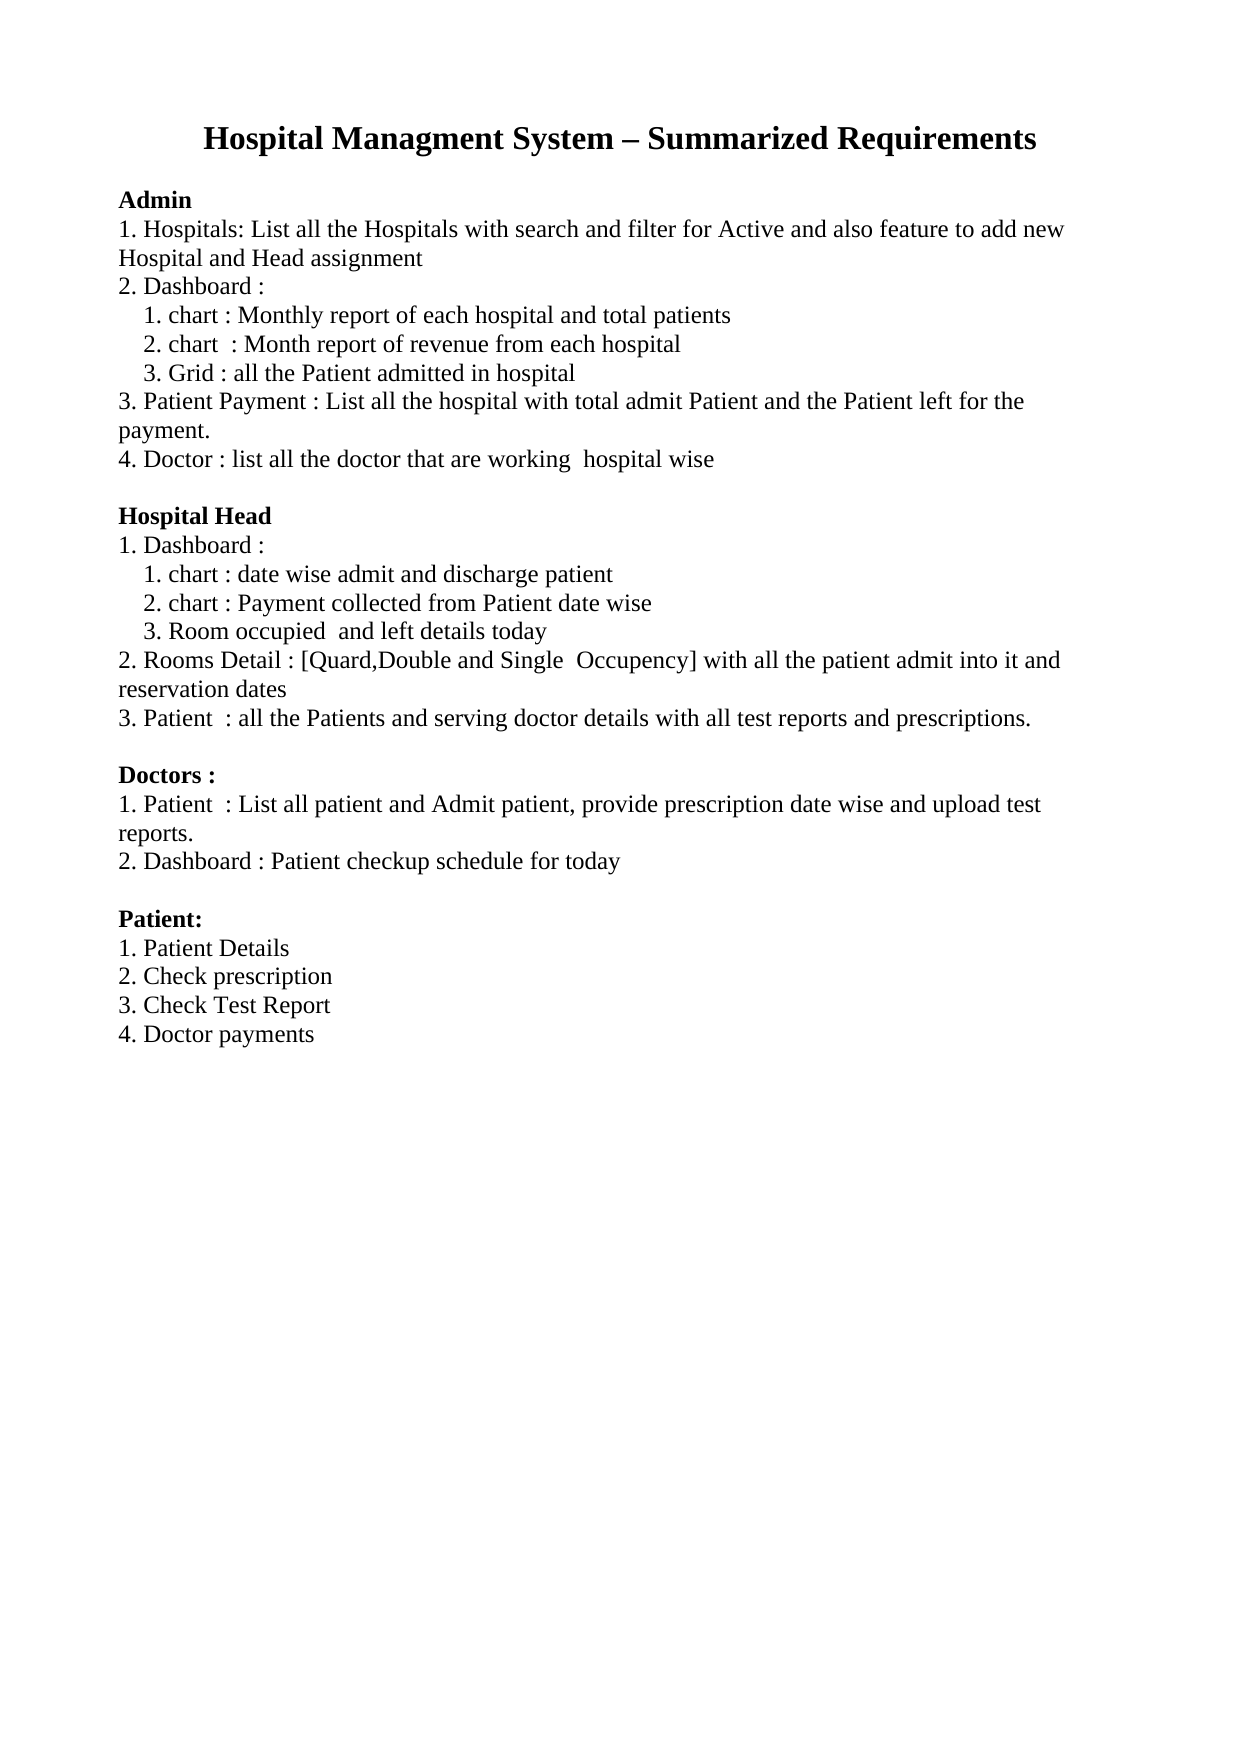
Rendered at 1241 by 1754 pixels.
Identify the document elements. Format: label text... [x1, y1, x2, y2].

text 1. chart : date wise admit and discharge patient [118, 559, 1122, 588]
text 1. Patient : List all patient and Admit patient, provide prescription date wise and upload test reports. [118, 789, 1122, 846]
text Hospital Head [118, 501, 1122, 530]
text 2. Check prescription [118, 961, 1122, 990]
text 3. Patient Payment : List all the hospital with total admit Patient and the Patient left for the payment. [118, 386, 1122, 444]
text Doctors : [118, 760, 1122, 789]
text 1. chart : Monthly report of each hospital and total patients [118, 300, 1122, 329]
text 3. Grid : all the Patient admitted in hospital [118, 358, 1122, 386]
text 2. Dashboard : Patient checkup schedule for today [118, 846, 1122, 875]
text 2. chart : Month report of revenue from each hospital [118, 329, 1122, 358]
text 3. Room occupied and left details today [118, 616, 1122, 645]
text 3. Check Test Report [118, 990, 1122, 1019]
text 4. Doctor : list all the doctor that are working hospital wise [118, 444, 1122, 473]
text 1. Dashboard : [118, 530, 1122, 559]
text 1. Patient Details [118, 933, 1122, 961]
text 4. Doctor payments [118, 1019, 1122, 1048]
text 2. Rooms Detail : [Quard,Double and Single Occupency] with all the patient admit into it and reservation dates [118, 645, 1122, 703]
text 1. Hospitals: List all the Hospitals with search and filter for Active and also feature to add new Hospital and Head assignment [118, 214, 1122, 271]
text 2. chart : Payment collected from Patient date wise [118, 588, 1122, 616]
text Hospital Managment System – Summarized Requirements [118, 118, 1122, 156]
text Admin [118, 185, 1122, 214]
text 3. Patient : all the Patients and serving doctor details with all test reports and prescriptions. [118, 703, 1122, 731]
text Patient: [118, 904, 1122, 933]
text 2. Dashboard : [118, 271, 1122, 300]
